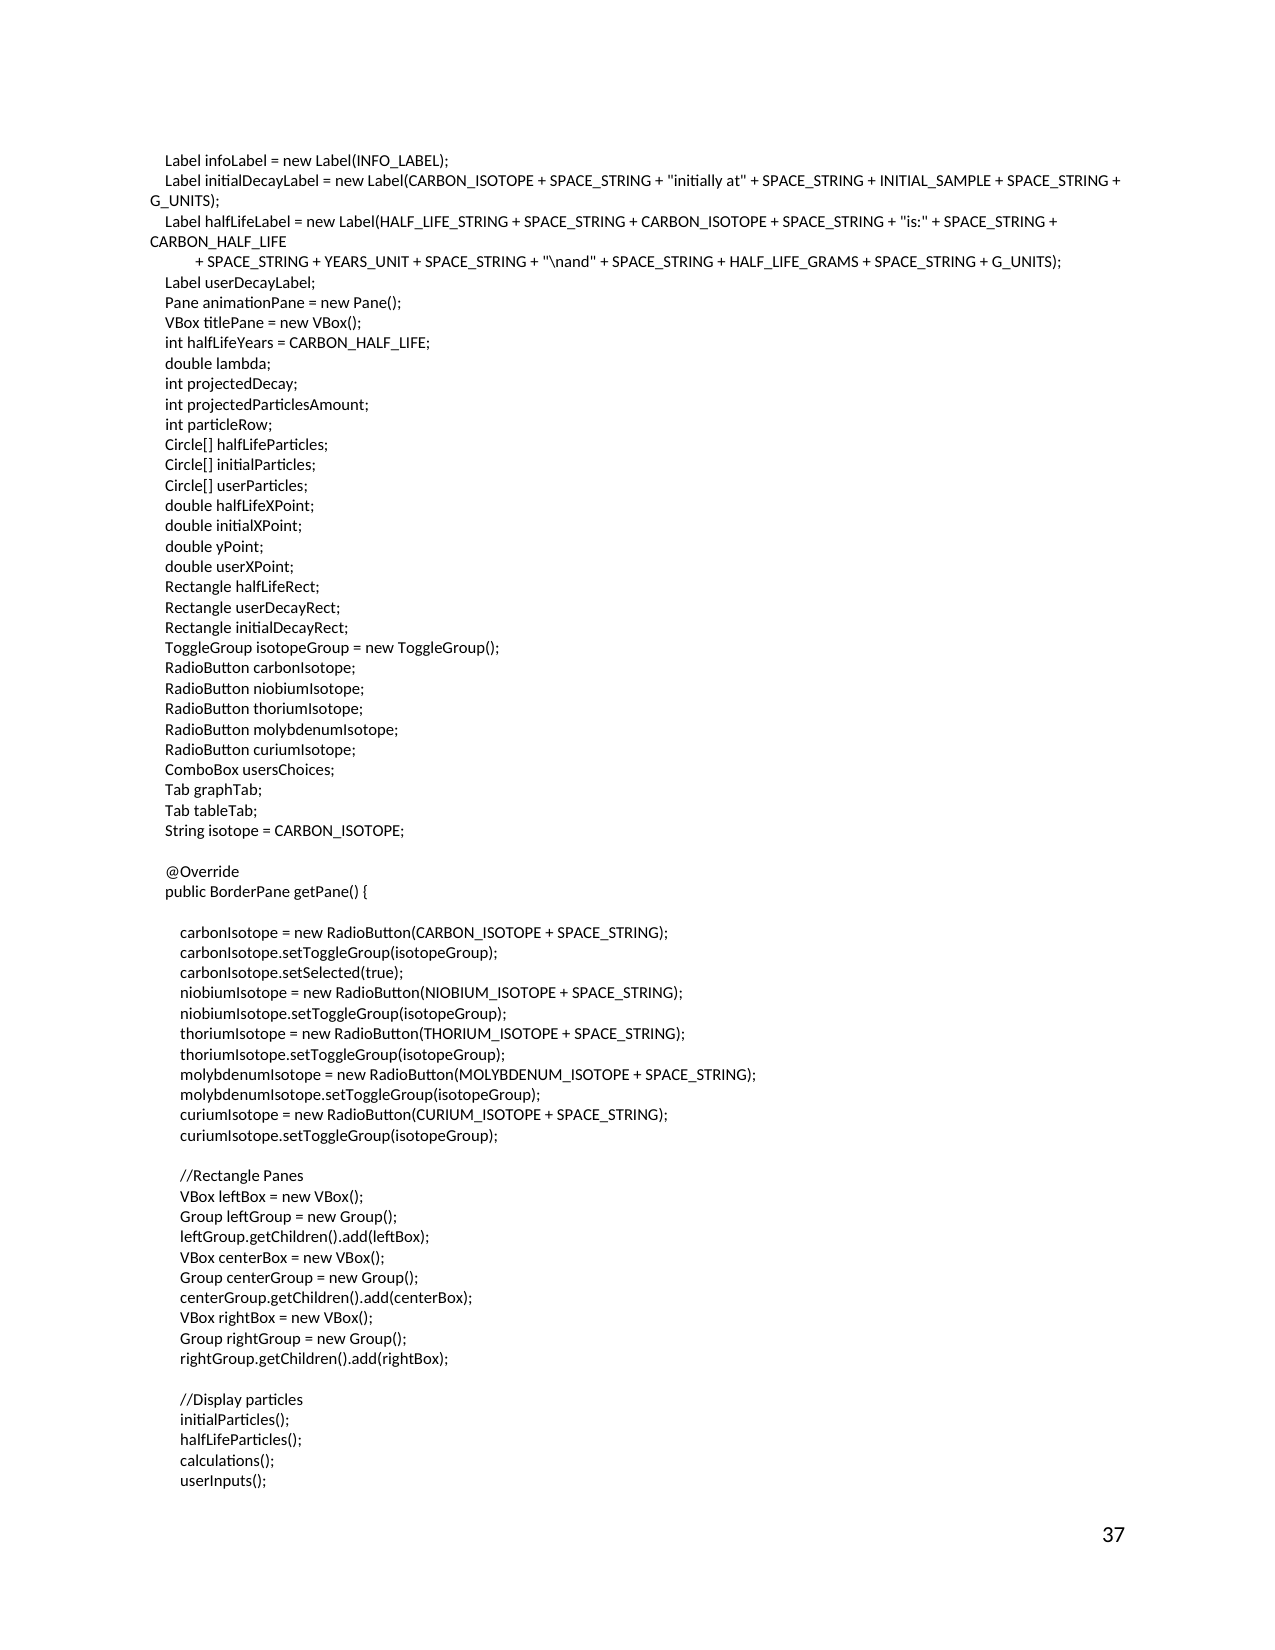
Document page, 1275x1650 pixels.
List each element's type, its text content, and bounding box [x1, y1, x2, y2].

text int projectedParticlesAmount; [150, 394, 1125, 414]
text rightGroup.getChildren().add(rightBox); [150, 1348, 1125, 1369]
text RadioButton curiumIsotope; [150, 739, 1125, 759]
text double lambda; [150, 353, 1125, 373]
text leftGroup.getChildren().add(leftBox); [150, 1227, 1125, 1247]
text Circle[] userParticles; [150, 475, 1125, 495]
text carbonIsotope = new RadioButton(CARBON_ISOTOPE + SPACE_STRING); [150, 922, 1125, 942]
text halfLifeParticles(); [150, 1430, 1125, 1450]
text thoriumIsotope = new RadioButton(THORIUM_ISOTOPE + SPACE_STRING); [150, 1023, 1125, 1044]
text Circle[] halfLifeParticles; [150, 434, 1125, 455]
text String isotope = CARBON_ISOTOPE; [150, 820, 1125, 841]
text Group leftGroup = new Group(); [150, 1206, 1125, 1227]
text Label infoLabel = new Label(INFO_LABEL); [150, 150, 1125, 170]
text Tab graphTab; [150, 780, 1125, 800]
text double initialXPoint; [150, 516, 1125, 536]
text Label userDecayLabel; [150, 272, 1125, 292]
text ComboBox usersChoices; [150, 759, 1125, 780]
text thoriumIsotope.setToggleGroup(isotopeGroup); [150, 1044, 1125, 1064]
text + SPACE_STRING + YEARS_UNIT + SPACE_STRING + "\nand" + SPACE_STRING + HALF_LIFE_GRAMS + SPACE_STRING + G_UNITS); [150, 252, 1125, 272]
text VBox rightBox = new VBox(); [150, 1308, 1125, 1328]
text RadioButton thoriumIsotope; [150, 698, 1125, 719]
text carbonIsotope.setSelected(true); [150, 962, 1125, 983]
text molybdenumIsotope.setToggleGroup(isotopeGroup); [150, 1084, 1125, 1105]
text Label initialDecayLabel = new Label(CARBON_ISOTOPE + SPACE_STRING + "initially at" + SPACE_STRING + INITIAL_SAMPLE + SPACE_STRING + G_UNITS); [150, 170, 1125, 211]
text int halfLifeYears = CARBON_HALF_LIFE; [150, 333, 1125, 353]
text curiumIsotope = new RadioButton(CURIUM_ISOTOPE + SPACE_STRING); [150, 1105, 1125, 1125]
text initialParticles(); [150, 1409, 1125, 1430]
text userInputs(); [150, 1470, 1125, 1491]
text VBox titlePane = new VBox(); [150, 312, 1125, 333]
text double halfLifeXPoint; [150, 495, 1125, 516]
text VBox centerBox = new VBox(); [150, 1247, 1125, 1267]
text Circle[] initialParticles; [150, 455, 1125, 475]
text double userXPoint; [150, 556, 1125, 577]
text RadioButton molybdenumIsotope; [150, 719, 1125, 739]
text ToggleGroup isotopeGroup = new ToggleGroup(); [150, 637, 1125, 658]
text RadioButton carbonIsotope; [150, 658, 1125, 678]
text calculations(); [150, 1450, 1125, 1470]
text Rectangle initialDecayRect; [150, 617, 1125, 637]
text Rectangle userDecayRect; [150, 597, 1125, 617]
text Label halfLifeLabel = new Label(HALF_LIFE_STRING + SPACE_STRING + CARBON_ISOTOPE + SPACE_STRING + "is:" + SPACE_STRING + CARBON_HALF_LIFE [150, 211, 1125, 252]
text public BorderPane getPane() { [150, 881, 1125, 902]
text curiumIsotope.setToggleGroup(isotopeGroup); [150, 1125, 1125, 1145]
text //Rectangle Panes [150, 1166, 1125, 1186]
text Rectangle halfLifeRect; [150, 577, 1125, 597]
text RadioButton niobiumIsotope; [150, 678, 1125, 698]
text @Override [150, 861, 1125, 881]
text //Display particles [150, 1389, 1125, 1409]
text Group centerGroup = new Group(); [150, 1267, 1125, 1287]
text int particleRow; [150, 414, 1125, 434]
text carbonIsotope.setToggleGroup(isotopeGroup); [150, 942, 1125, 962]
text Group rightGroup = new Group(); [150, 1328, 1125, 1348]
text niobiumIsotope = new RadioButton(NIOBIUM_ISOTOPE + SPACE_STRING); [150, 983, 1125, 1003]
text double yPoint; [150, 536, 1125, 556]
text centerGroup.getChildren().add(centerBox); [150, 1287, 1125, 1308]
text Pane animationPane = new Pane(); [150, 292, 1125, 312]
text VBox leftBox = new VBox(); [150, 1186, 1125, 1206]
text niobiumIsotope.setToggleGroup(isotopeGroup); [150, 1003, 1125, 1023]
text int projectedDecay; [150, 373, 1125, 394]
text molybdenumIsotope = new RadioButton(MOLYBDENUM_ISOTOPE + SPACE_STRING); [150, 1064, 1125, 1084]
text Tab tableTab; [150, 800, 1125, 820]
